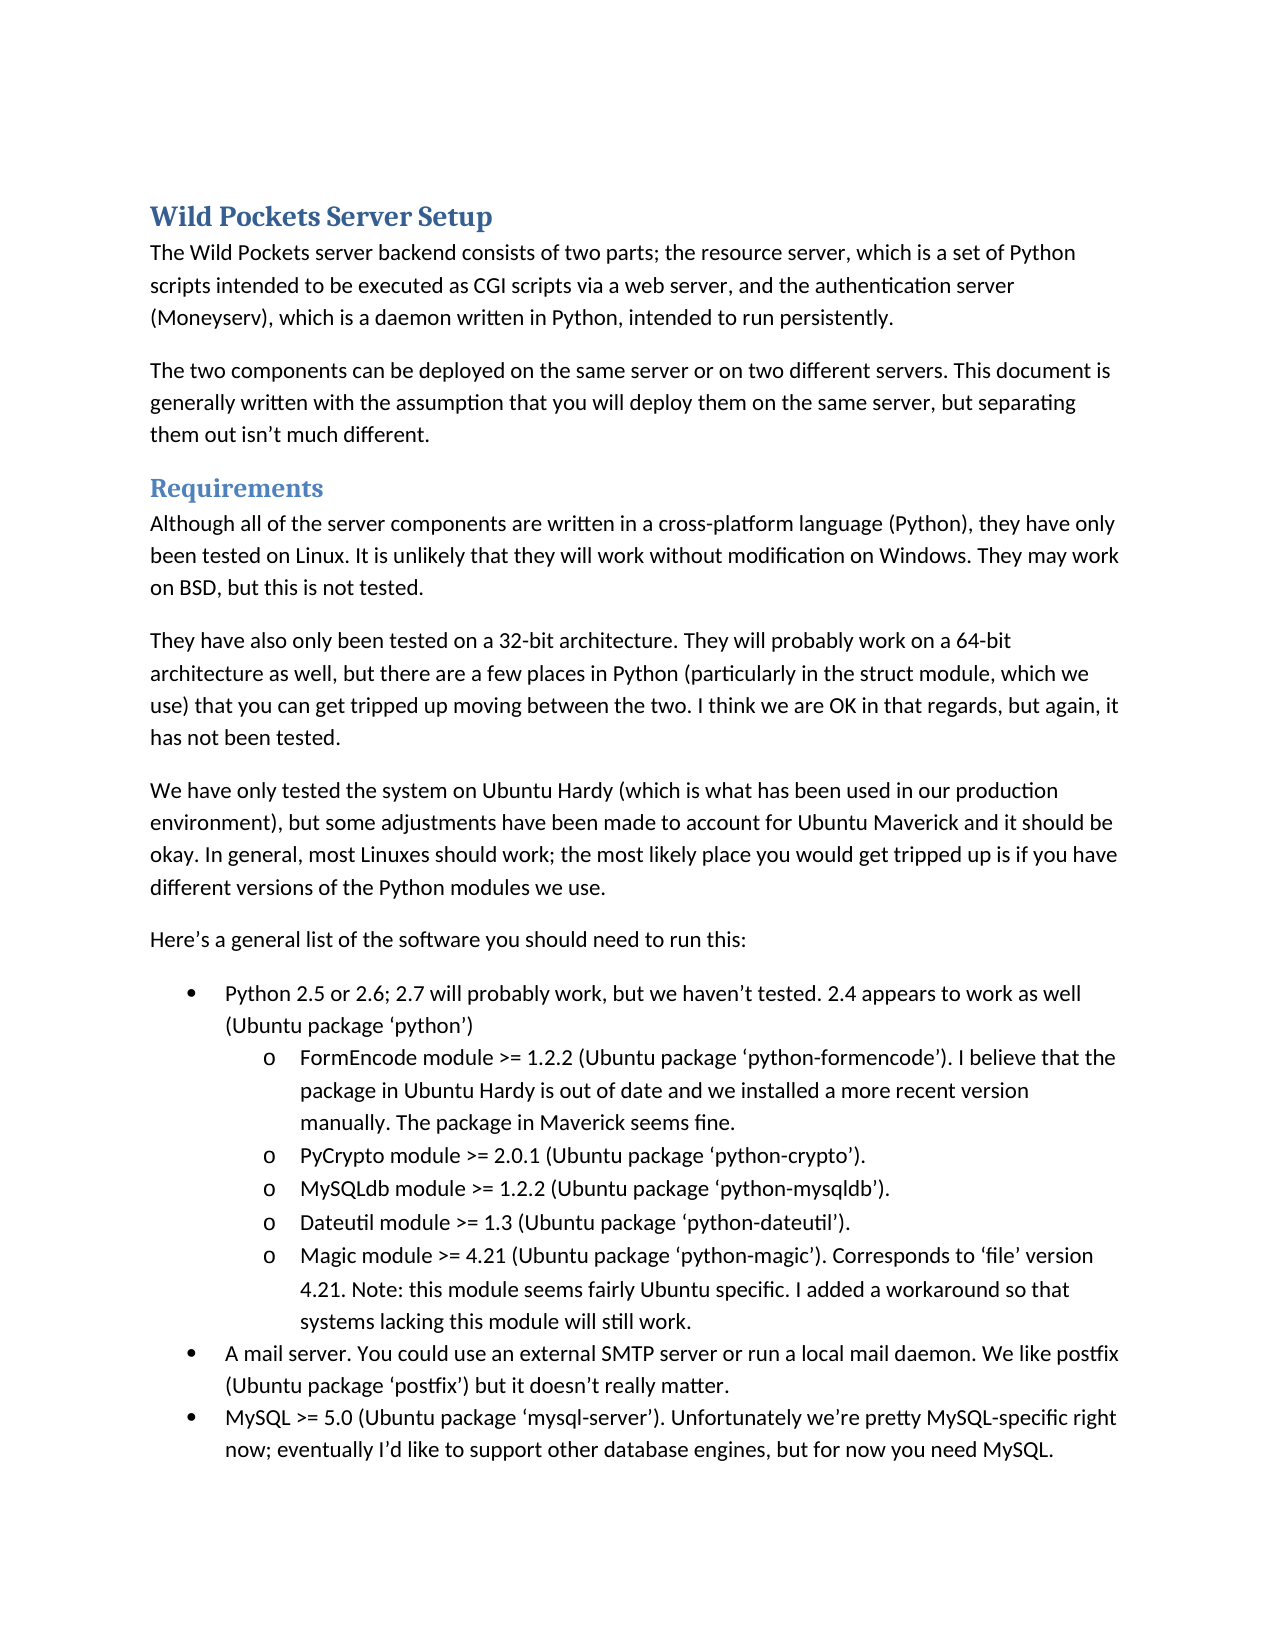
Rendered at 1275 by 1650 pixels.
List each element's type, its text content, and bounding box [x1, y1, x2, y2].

text The Wild Pockets server backend consists of two parts; the resource server, which is a set of Python scripts intended to be executed as CGI scripts via a web server, and the authentication server (Moneyserv), which is a daemon written in Python, intended to run persistently. [150, 238, 1125, 331]
list Magic module >= 4.21 (Ubuntu package ‘python-magic’). Corresponds to ‘file’ version 4.21. Note: this module seems fairly Ubuntu specific. I added a workaround so that systems lacking this module will still work. [262, 1241, 1125, 1335]
text Although all of the server components are written in a cross-platform language (Python), they have only been tested on Linux. It is unlikely that they will work without modification on Windows. They may work on BSD, but this is not tested. [150, 509, 1125, 601]
list Dateutil module >= 1.3 (Ubuntu package ‘python-dateutil’). [262, 1208, 1125, 1237]
subtitle Requirements [150, 473, 1125, 504]
text They have also only been tested on a 32-bit architecture. They will probably work on a 64-bit architecture as well, but there are a few places in Python (particularly in the struct module, which we use) that you can get tripped up moving between the two. I think we are OK in that regards, but again, it has not been tested. [150, 626, 1125, 751]
list PyCrypto module >= 2.0.1 (Ubuntu package ‘python-crypto’). [262, 1141, 1125, 1170]
text Here’s a general list of the software you should need to run this: [150, 926, 1125, 954]
subtitle Wild Pockets Server Setup [150, 200, 1125, 233]
text The two components can be deployed on the same server or on two different servers. This document is generally written with the assumption that you will deploy them on the same server, but separating them out isn’t much different. [150, 356, 1125, 448]
list FormEncode module >= 1.2.2 (Ubuntu package ‘python-formencode’). I believe that the package in Ubuntu Hardy is out of date and we installed a more recent version manually. The package in Maverick seems fine. [262, 1043, 1125, 1137]
list MySQL >= 5.0 (Ubuntu package ‘mysql-server’). Unfortunately we’re pretty MySQL-specific right now; eventually I’d like to support other database engines, but for now you need MySQL. [187, 1403, 1125, 1464]
text We have only tested the system on Ubuntu Hardy (which is what has been used in our production environment), but some adjustments have been made to account for Ubuntu Maverick and it should be okay. In general, most Linuxes should work; the most likely place you would get tripped up is if you have different versions of the Python modules we use. [150, 776, 1125, 901]
list MySQLdb module >= 1.2.2 (Ubuntu package ‘python-mysqldb’). [262, 1174, 1125, 1203]
list Python 2.5 or 2.6; 2.7 will probably work, but we haven’t tested. 2.4 appears to work as well (Ubuntu package ‘python’) [187, 979, 1125, 1039]
list A mail server. You could use an external SMTP server or run a local mail daemon. We like postfix (Ubuntu package ‘postfix’) but it doesn’t really matter. [187, 1339, 1125, 1399]
